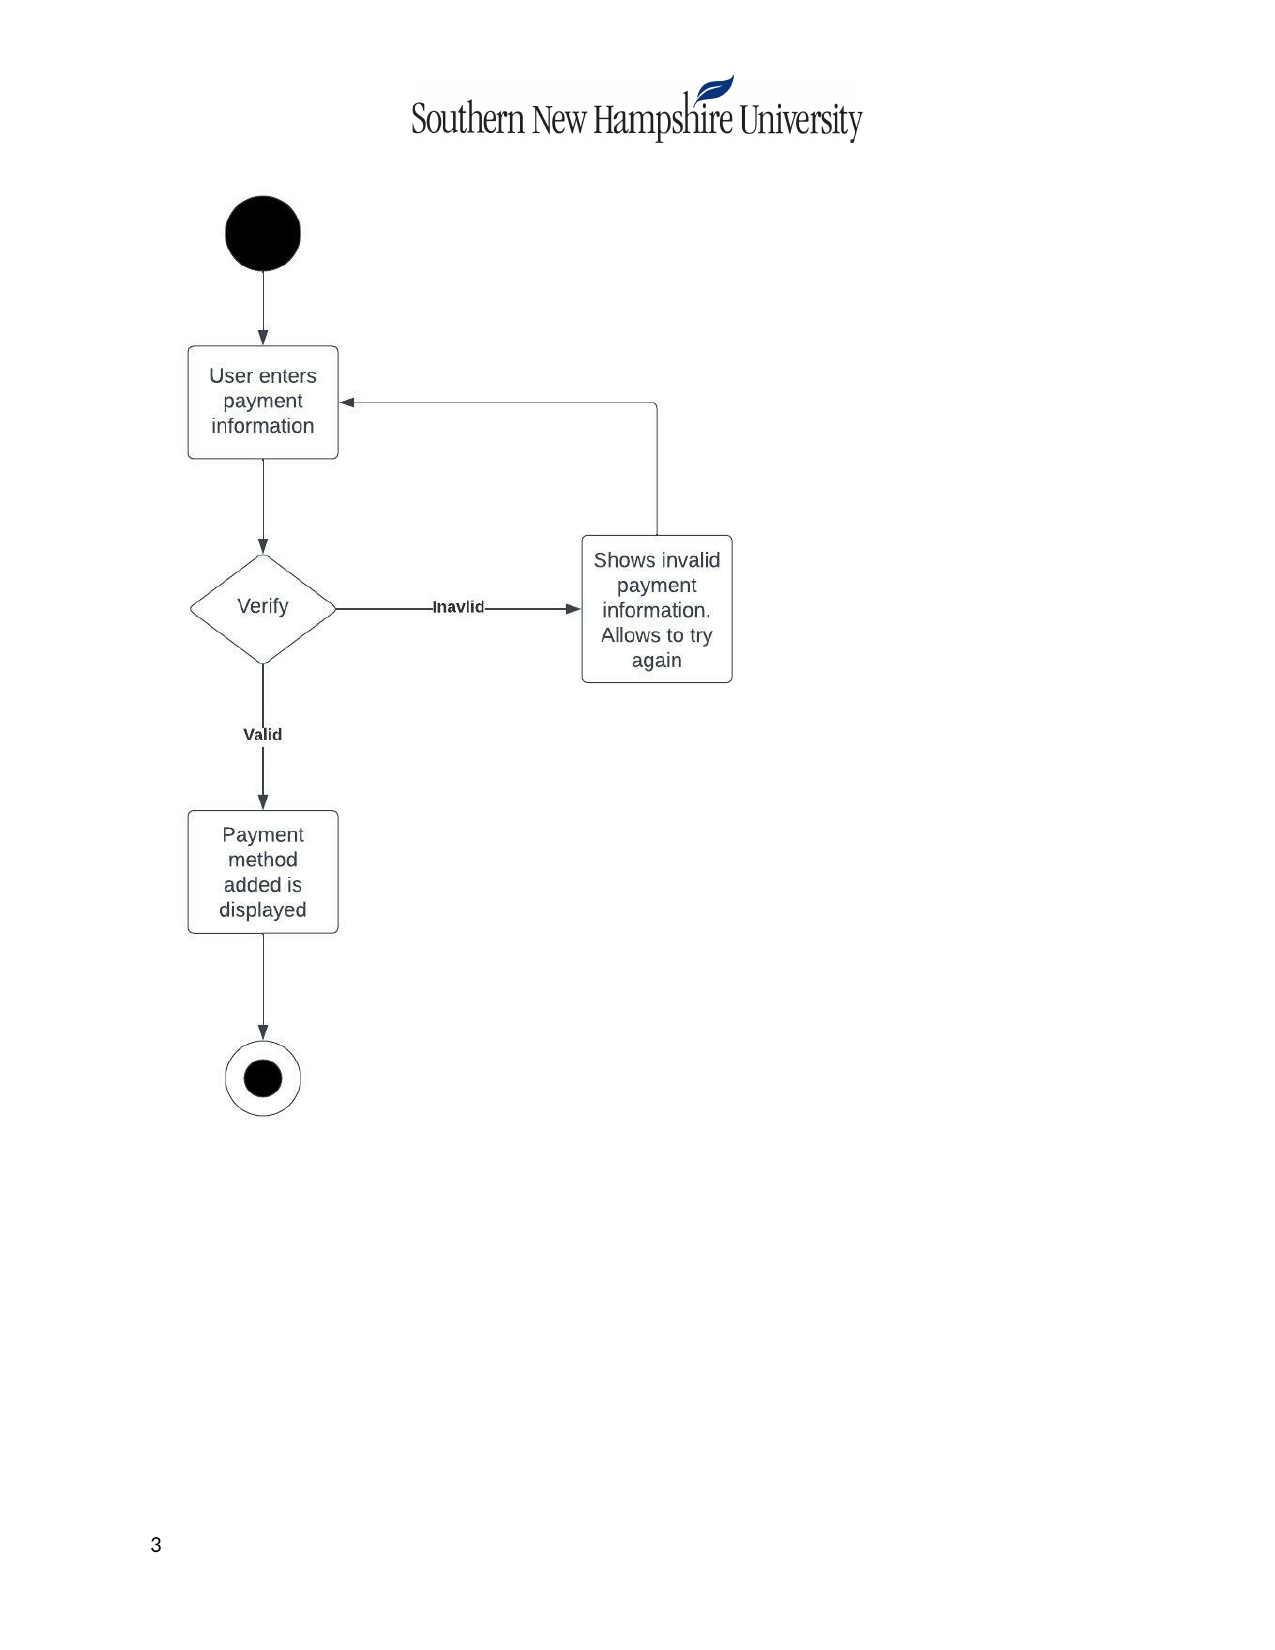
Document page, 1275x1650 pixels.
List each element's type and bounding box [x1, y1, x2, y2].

picture [150, 158, 769, 1153]
picture [412, 75, 863, 143]
